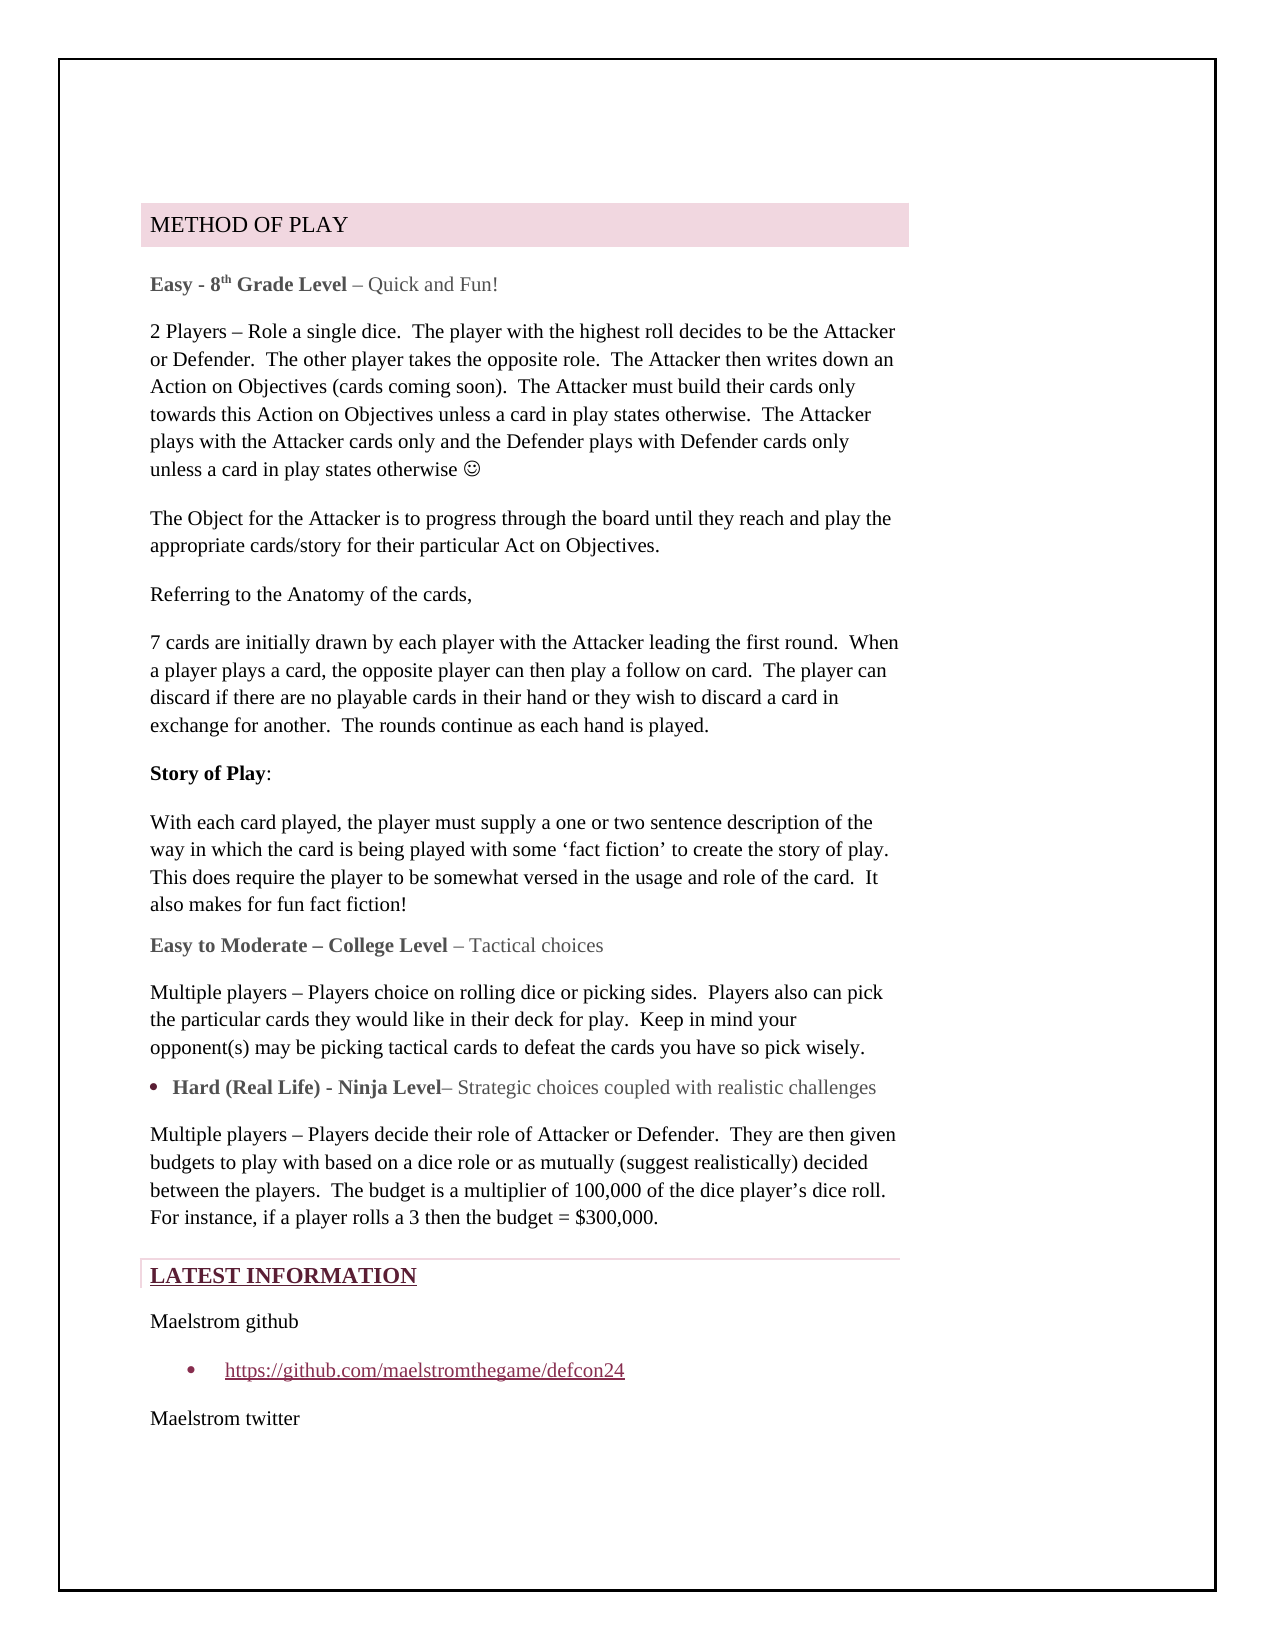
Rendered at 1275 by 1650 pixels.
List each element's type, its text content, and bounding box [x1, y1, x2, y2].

text Maelstrom twitter [150, 1406, 900, 1430]
list Easy to Moderate – College Level – Tactical choices [150, 932, 900, 957]
list Easy - 8th Grade Level – Quick and Fun! [150, 272, 900, 296]
list Hard (Real Life) - Ninja Level– Strategic choices coupled with realistic challenges [150, 1075, 900, 1099]
text The Object for the Attacker is to progress through the board until they reach and play the appropriate cards/story for their particular Act on Objectives. [150, 505, 900, 557]
subtitle latest information [142, 1260, 900, 1288]
text With each card played, the player must supply a one or two sentence description of the way in which the card is being played with some ‘fact fiction’ to create the story of play. This does require the player to be somewhat versed in the usage and role of the card. It also makes for fun fact fiction! [150, 809, 900, 916]
text 2 Players – Role a single dice. The player with the highest roll decides to be the Attacker or Defender. The other player takes the opposite role. The Attacker then writes down an Action on Objectives (cards coming soon). The Attacker must build their cards only towards this Action on Objectives unless a card in play states otherwise. The Attacker plays with the Attacker cards only and the Defender plays with Defender cards only unless a card in play states otherwise [150, 319, 900, 481]
text Multiple players – Players decide their role of Attacker or Defender. They are then given budgets to play with based on a dice role or as mutually (suggest realistically) decided between the players. The budget is a multiplier of 100,000 of the dice player’s dice roll. For instance, if a player rolls a 3 then the budget = $300,000. [150, 1122, 900, 1229]
text Story of Play: [150, 761, 900, 785]
text 7 cards are initially drawn by each player with the Attacker leading the first round. When a player plays a card, the opposite player can then play a follow on card. The player can discard if there are no playable cards in their hand or they wish to discard a card in exchange for another. The rounds continue as each hand is played. [150, 630, 900, 737]
text Maelstrom github [150, 1309, 900, 1333]
subtitle Method of play [142, 204, 908, 246]
list https://github.com/maelstromthegame/defcon24 [187, 1358, 900, 1382]
text Referring to the Anatomy of the cards, [150, 581, 900, 606]
text Multiple players – Players choice on rolling dice or picking sides. Players also can pick the particular cards they would like in their deck for play. Keep in mind your opponent(s) may be picking tactical cards to defeat the cards you have so pick wisely. [150, 980, 900, 1059]
